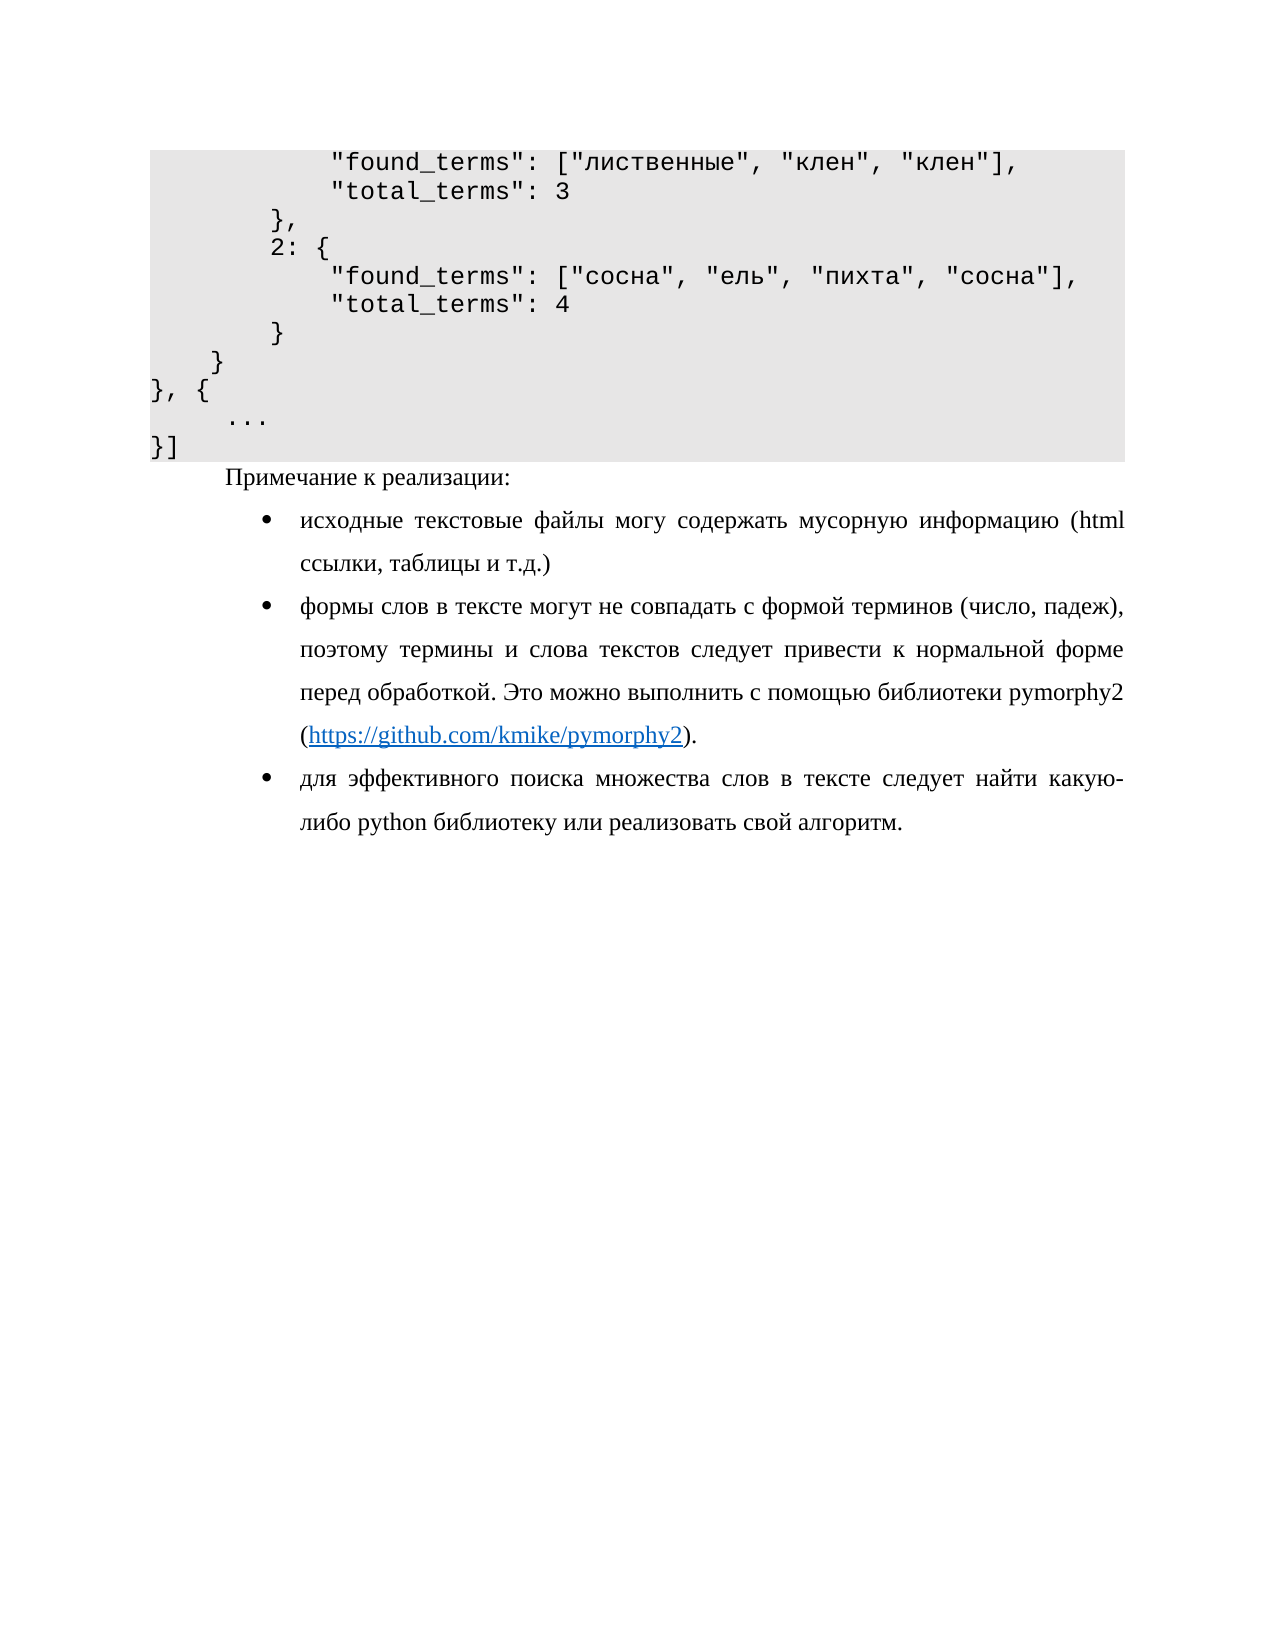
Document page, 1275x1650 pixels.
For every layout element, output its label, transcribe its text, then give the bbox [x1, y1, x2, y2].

text } [150, 348, 1125, 377]
text }] [150, 433, 1125, 462]
text 2: { [150, 235, 1125, 263]
text }, [150, 207, 1125, 235]
text "found_terms": ["сосна", "ель", "пихта", "сосна"], [150, 263, 1125, 292]
text } [150, 320, 1125, 348]
list формы слов в тексте могут не совпадать с формой терминов (число, падеж), поэтому термины и слова текстов следует привести к нормальной форме перед обработкой. Это можно выполнить с помощью библиотеки pymorphy2 (https://github.com/kmike/pymorphy2). [262, 591, 1125, 749]
text "total_terms": 4 [150, 292, 1125, 320]
list для эффективного поиска множества слов в тексте следует найти какую-либо python библиотеку или реализовать свой алгоритм. [262, 763, 1125, 835]
text ... [150, 405, 1125, 433]
text "found_terms": ["лиственные", "клен", "клен"], [150, 150, 1125, 178]
text }, { [150, 377, 1125, 405]
list исходные текстовые файлы могу содержать мусорную информацию (html ссылки, таблицы и т.д.) [262, 505, 1125, 577]
text Примечание к реализации: [150, 462, 1125, 490]
text "total_terms": 3 [150, 178, 1125, 207]
